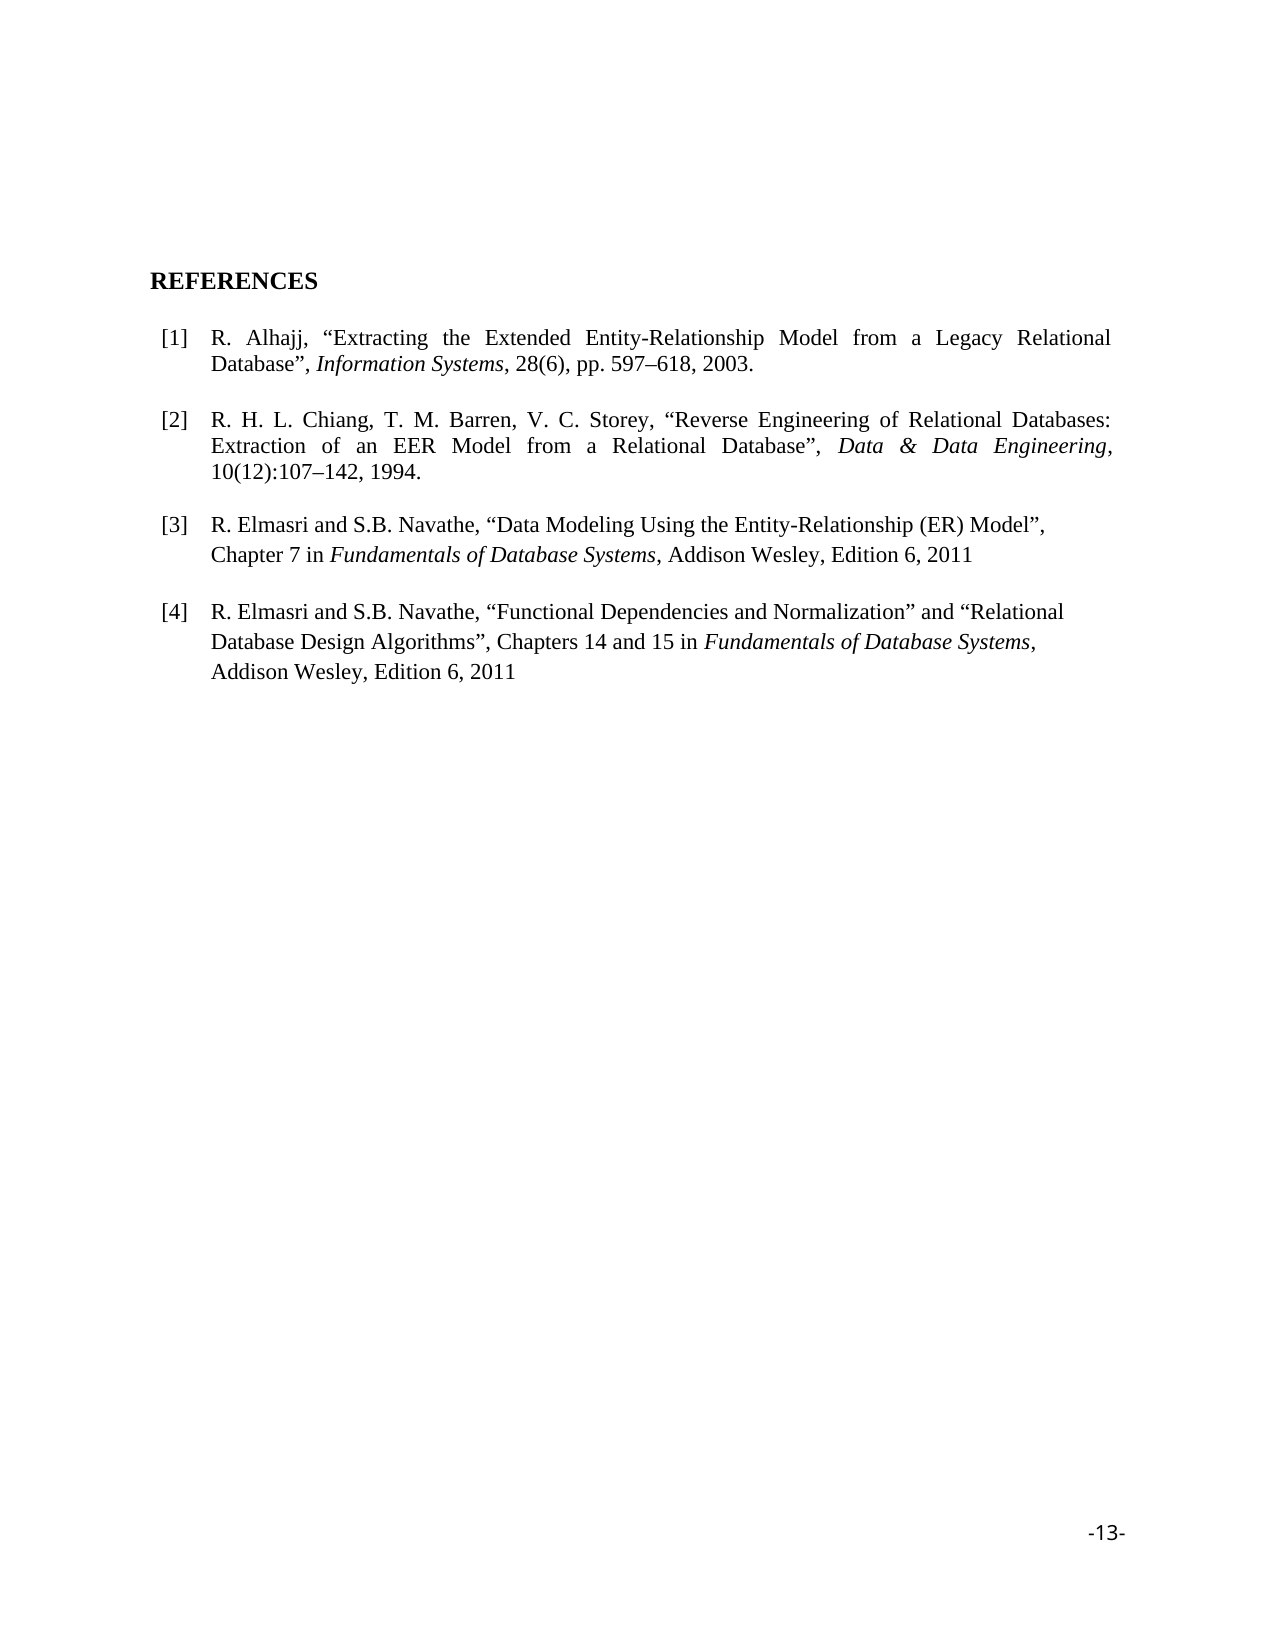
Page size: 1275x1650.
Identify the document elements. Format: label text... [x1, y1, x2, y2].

table_cell R. Elmasri and S.B. Navathe, “Data Modeling Using the Entity-Relationship (ER) Model”, Chapter 7 in Fundamentals of Database Systems, Addison Wesley, Edition 6, 2011 [199, 511, 1124, 598]
table_cell [3] [150, 511, 199, 598]
table_header [1] [150, 324, 199, 406]
text REFERENCES [150, 266, 1125, 294]
table_cell [4] [150, 598, 199, 715]
table_cell [2] [150, 406, 199, 511]
table_header R. Alhajj, “Extracting the Extended Entity-Relationship Model from a Legacy Relational Database”, Information Systems, 28(6), pp. 597–618, 2003. [199, 324, 1124, 406]
table_cell R. H. L. Chiang, T. M. Barren, V. C. Storey, “Reverse Engineering of Relational Databases: Extraction of an EER Model from a Relational Database”, Data & Data Engineering, 10(12):107–142, 1994. [199, 406, 1124, 511]
table_cell R. Elmasri and S.B. Navathe, “Functional Dependencies and Normalization” and “Relational Database Design Algorithms”, Chapters 14 and 15 in Fundamentals of Database Systems, Addison Wesley, Edition 6, 2011 [199, 598, 1124, 715]
